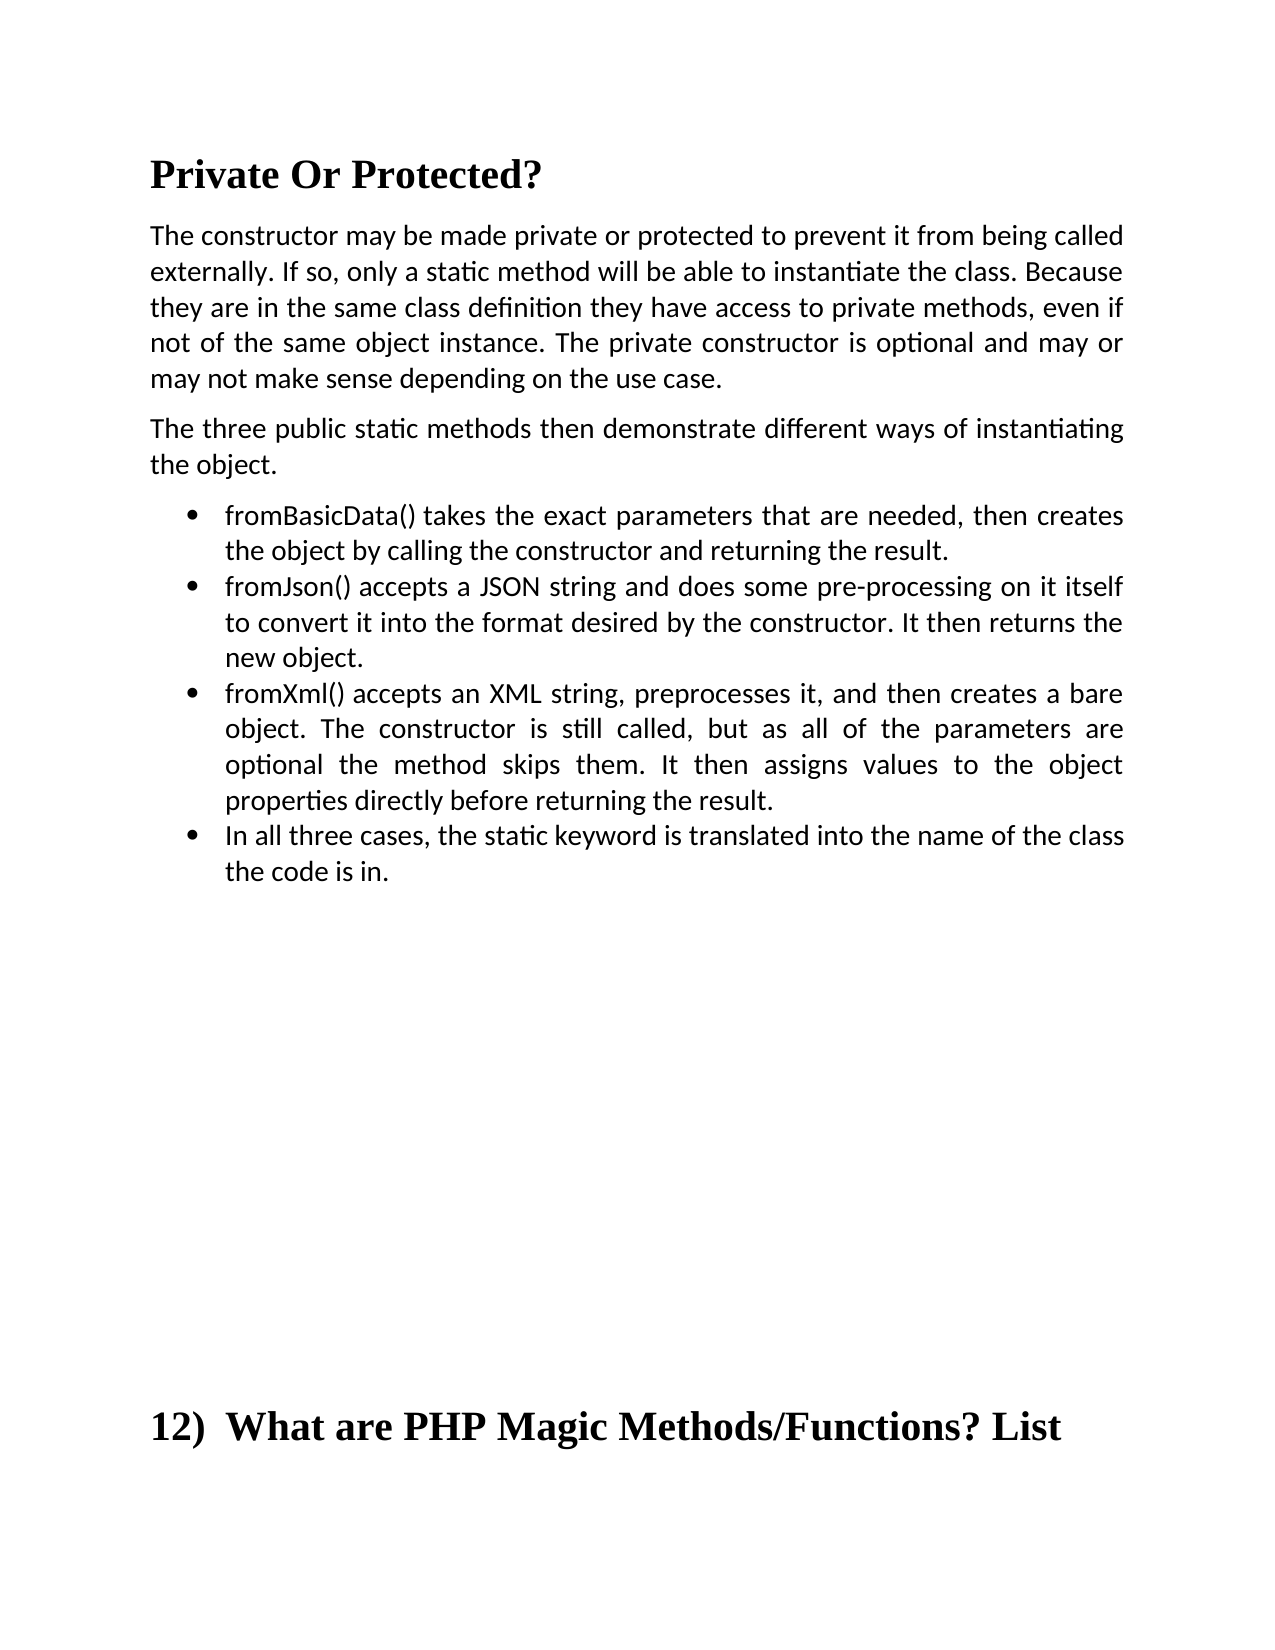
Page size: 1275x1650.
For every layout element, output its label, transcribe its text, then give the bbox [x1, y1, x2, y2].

list fromBasicData() takes the exact parameters that are needed, then creates the object by calling the constructor and returning the result. [187, 497, 1125, 568]
list fromJson() accepts a JSON string and does some pre-processing on it itself to convert it into the format desired by the constructor. It then returns the new object. [187, 568, 1125, 675]
list fromXml() accepts an XML string, preprocesses it, and then creates a bare object. The constructor is still called, but as all of the parameters are optional the method skips them. It then assigns values to the object properties directly before returning the result. [187, 675, 1125, 817]
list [150, 150, 1125, 198]
text The three public static methods then demonstrate different ways of instantiating the object. [150, 411, 1125, 482]
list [150, 1402, 1125, 1450]
list In all three cases, the static keyword is translated into the name of the class the code is in. [187, 817, 1125, 889]
text The constructor may be made private or protected to prevent it from being called externally. If so, only a static method will be able to instantiate the class. Because they are in the same class definition they have access to private methods, even if not of the same object instance. The private constructor is optional and may or may not make sense depending on the use case. [150, 217, 1125, 396]
